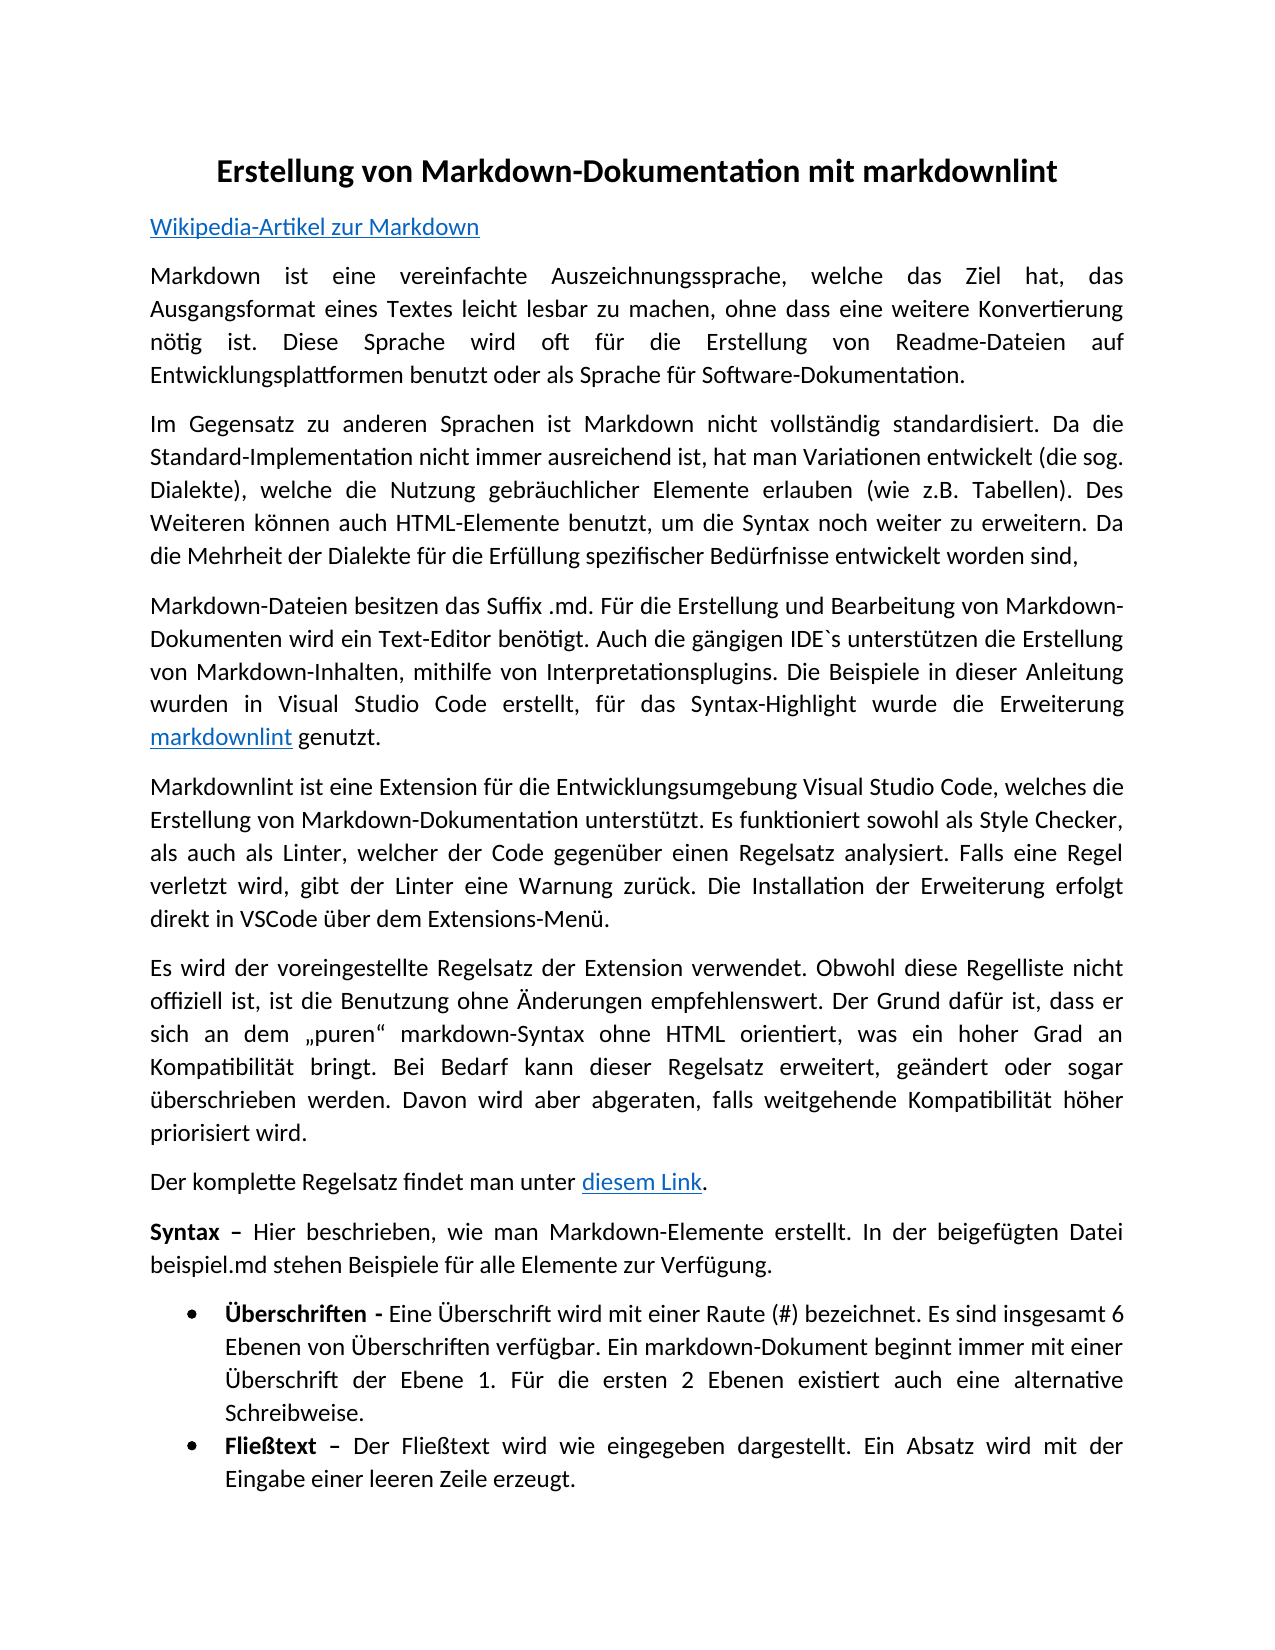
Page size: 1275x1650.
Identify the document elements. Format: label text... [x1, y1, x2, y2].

text Syntax – Hier beschrieben, wie man Markdown-Elemente erstellt. In der beigefügten Datei beispiel.md stehen Beispiele für alle Elemente zur Verfügung. [150, 1216, 1125, 1279]
text Markdownlint ist eine Extension für die Entwicklungsumgebung Visual Studio Code, welches die Erstellung von Markdown-Dokumentation unterstützt. Es funktioniert sowohl als Style Checker, als auch als Linter, welcher der Code gegenüber einen Regelsatz analysiert. Falls eine Regel verletzt wird, gibt der Linter eine Warnung zurück. Die Installation der Erweiterung erfolgt direkt in VSCode über dem Extensions-Menü. [150, 771, 1125, 933]
text Wikipedia-Artikel zur Markdown [150, 211, 1125, 241]
text Markdown ist eine vereinfachte Auszeichnungssprache, welche das Ziel hat, das Ausgangsformat eines Textes leicht lesbar zu machen, ohne dass eine weitere Konvertierung nötig ist. Diese Sprache wird oft für die Erstellung von Readme-Dateien auf Entwicklungsplattformen benutzt oder als Sprache für Software-Dokumentation. [150, 260, 1125, 389]
list Überschriften - Eine Überschrift wird mit einer Raute (#) bezeichnet. Es sind insgesamt 6 Ebenen von Überschriften verfügbar. Ein markdown-Dokument beginnt immer mit einer Überschrift der Ebene 1. Für die ersten 2 Ebenen existiert auch eine alternative Schreibweise. [187, 1298, 1125, 1428]
text Der komplette Regelsatz findet man unter diesem Link. [150, 1166, 1125, 1197]
text Erstellung von Markdown-Dokumentation mit markdownlint [150, 150, 1125, 191]
list Fließtext – Der Fließtext wird wie eingegeben dargestellt. Ein Absatz wird mit der Eingabe einer leeren Zeile erzeugt. [187, 1430, 1125, 1494]
text Im Gegensatz zu anderen Sprachen ist Markdown nicht vollständig standardisiert. Da die Standard-Implementation nicht immer ausreichend ist, hat man Variationen entwickelt (die sog. Dialekte), welche die Nutzung gebräuchlicher Elemente erlauben (wie z.B. Tabellen). Des Weiteren können auch HTML-Elemente benutzt, um die Syntax noch weiter zu erweitern. Da die Mehrheit der Dialekte für die Erfüllung spezifischer Bedürfnisse entwickelt worden sind, [150, 408, 1125, 571]
text Es wird der voreingestellte Regelsatz der Extension verwendet. Obwohl diese Regelliste nicht offiziell ist, ist die Benutzung ohne Änderungen empfehlenswert. Der Grund dafür ist, dass er sich an dem „puren“ markdown-Syntax ohne HTML orientiert, was ein hoher Grad an Kompatibilität bringt. Bei Bedarf kann dieser Regelsatz erweitert, geändert oder sogar überschrieben werden. Davon wird aber abgeraten, falls weitgehende Kompatibilität höher priorisiert wird. [150, 952, 1125, 1147]
text Markdown-Dateien besitzen das Suffix .md. Für die Erstellung und Bearbeitung von Markdown-Dokumenten wird ein Text-Editor benötigt. Auch die gängigen IDE`s unterstützen die Erstellung von Markdown-Inhalten, mithilfe von Interpretationsplugins. Die Beispiele in dieser Anleitung wurden in Visual Studio Code erstellt, für das Syntax-Highlight wurde die Erweiterung markdownlint genutzt. [150, 590, 1125, 752]
